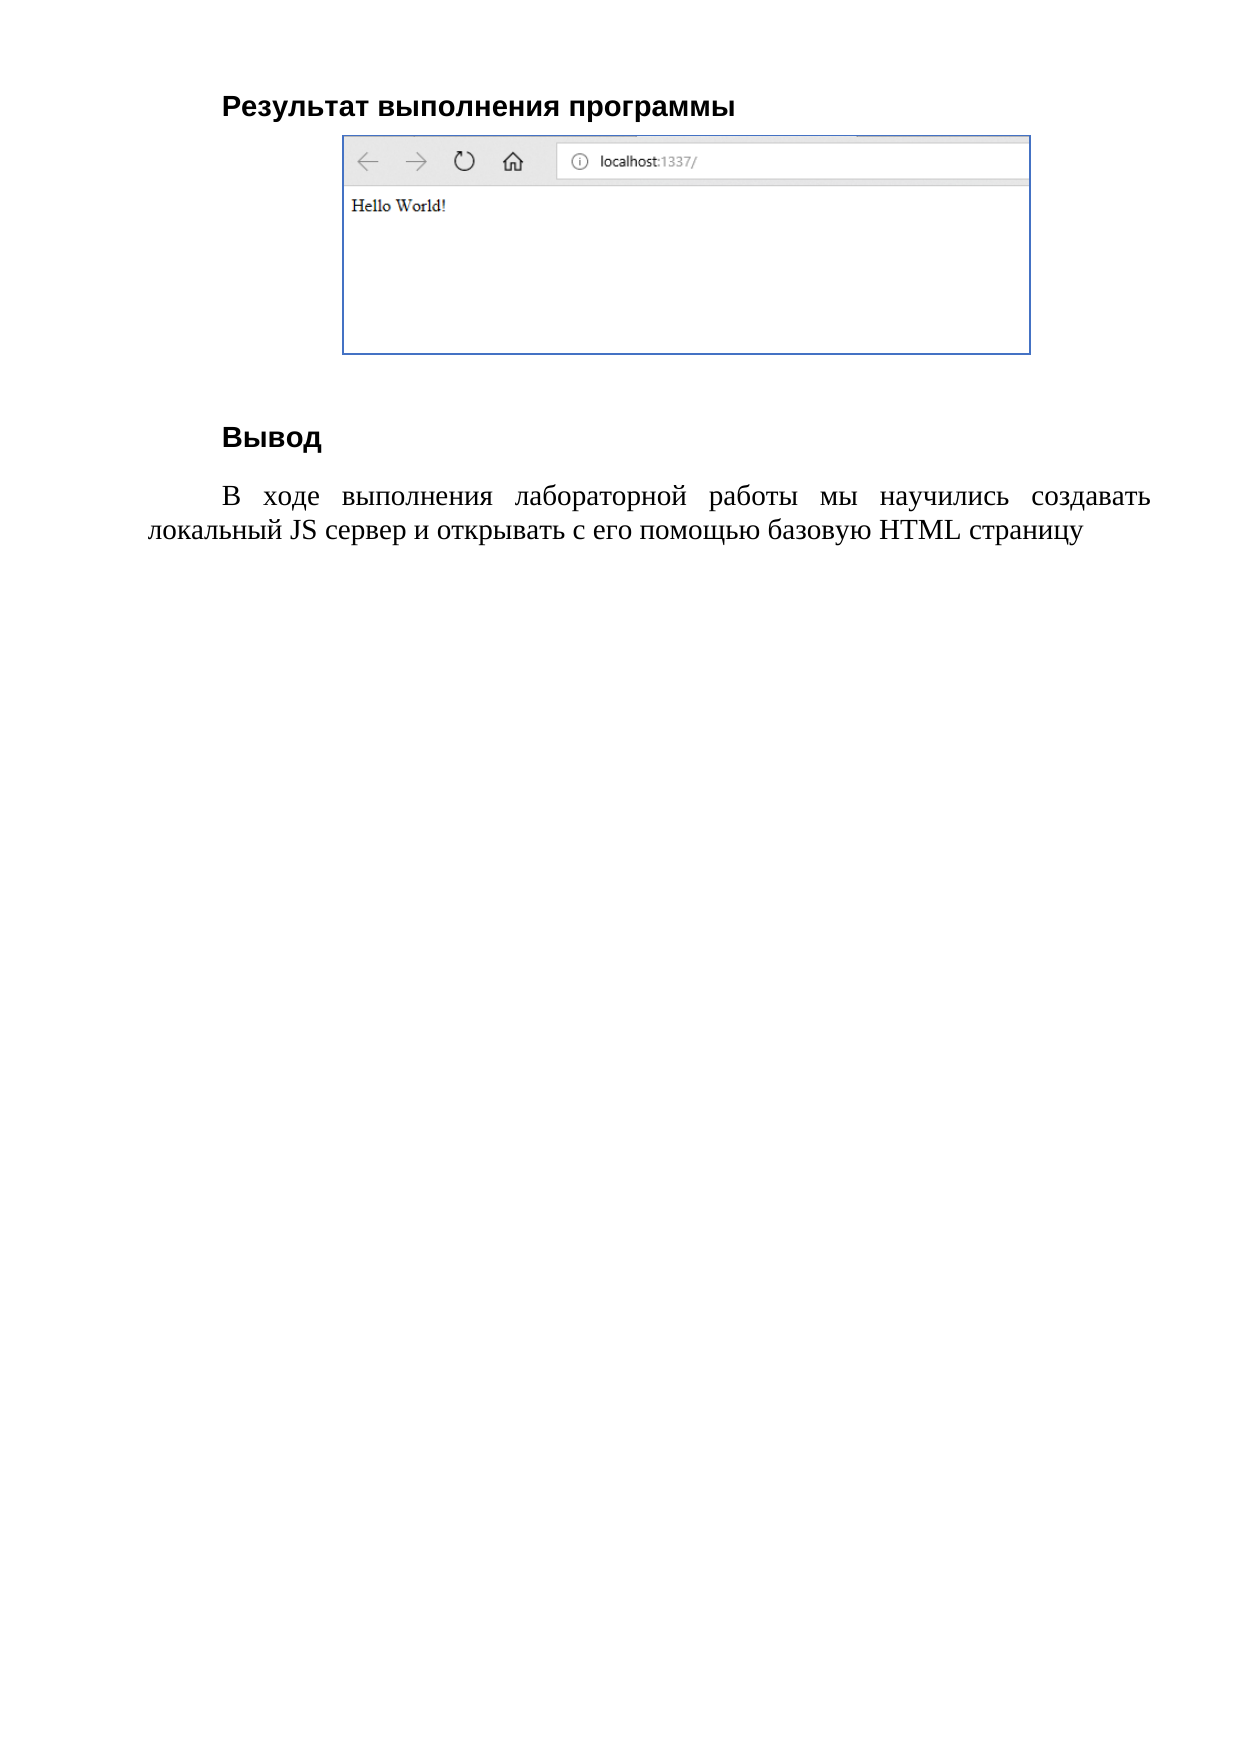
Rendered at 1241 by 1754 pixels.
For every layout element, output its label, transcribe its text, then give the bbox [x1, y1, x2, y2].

picture [344, 136, 1029, 353]
subtitle Результат выполнения программы [148, 89, 1152, 122]
subtitle В ходе выполнения лабораторной работы мы научились создавать локальный JS сервер и открывать с его помощью базовую HTML страницу [148, 478, 1152, 545]
subtitle Вывод [148, 420, 1152, 453]
